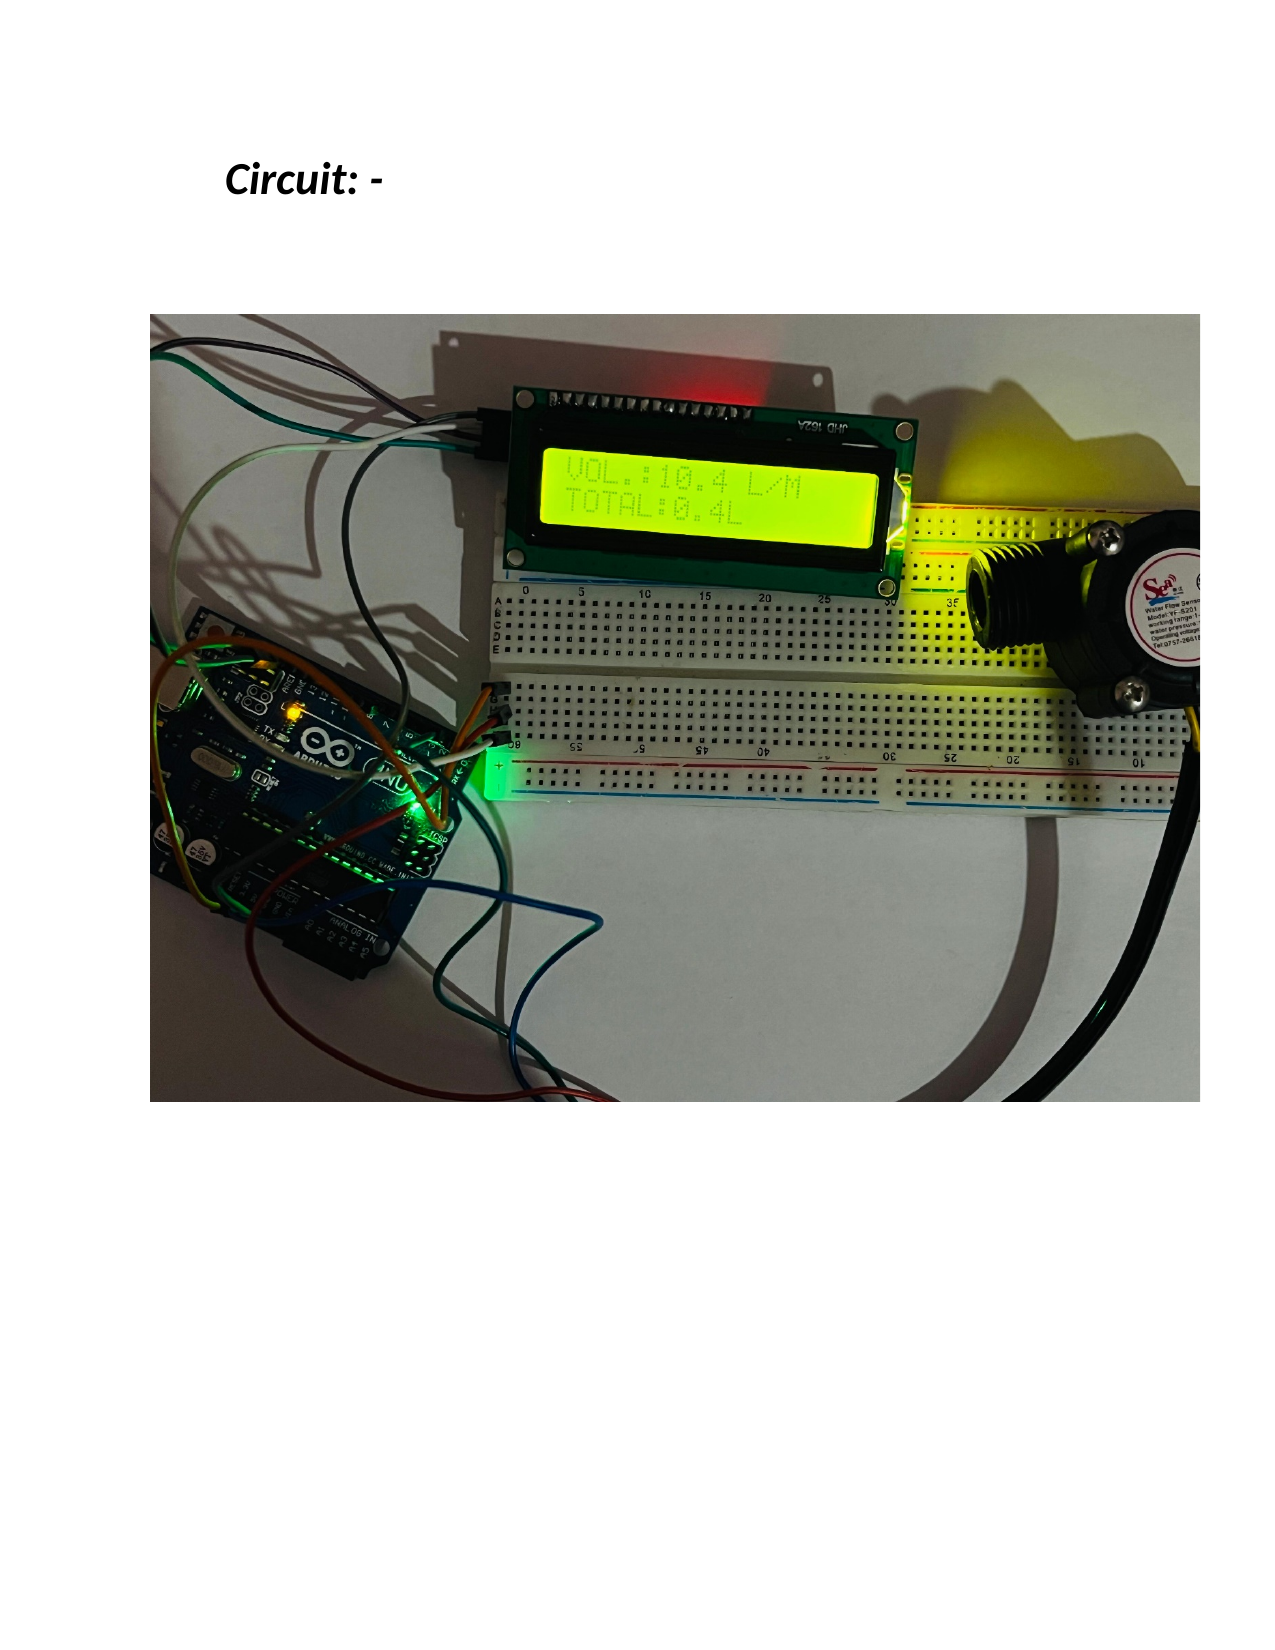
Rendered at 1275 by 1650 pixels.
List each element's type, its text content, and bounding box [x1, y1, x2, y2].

picture [150, 314, 1200, 1102]
text Circuit: - [225, 150, 1125, 206]
